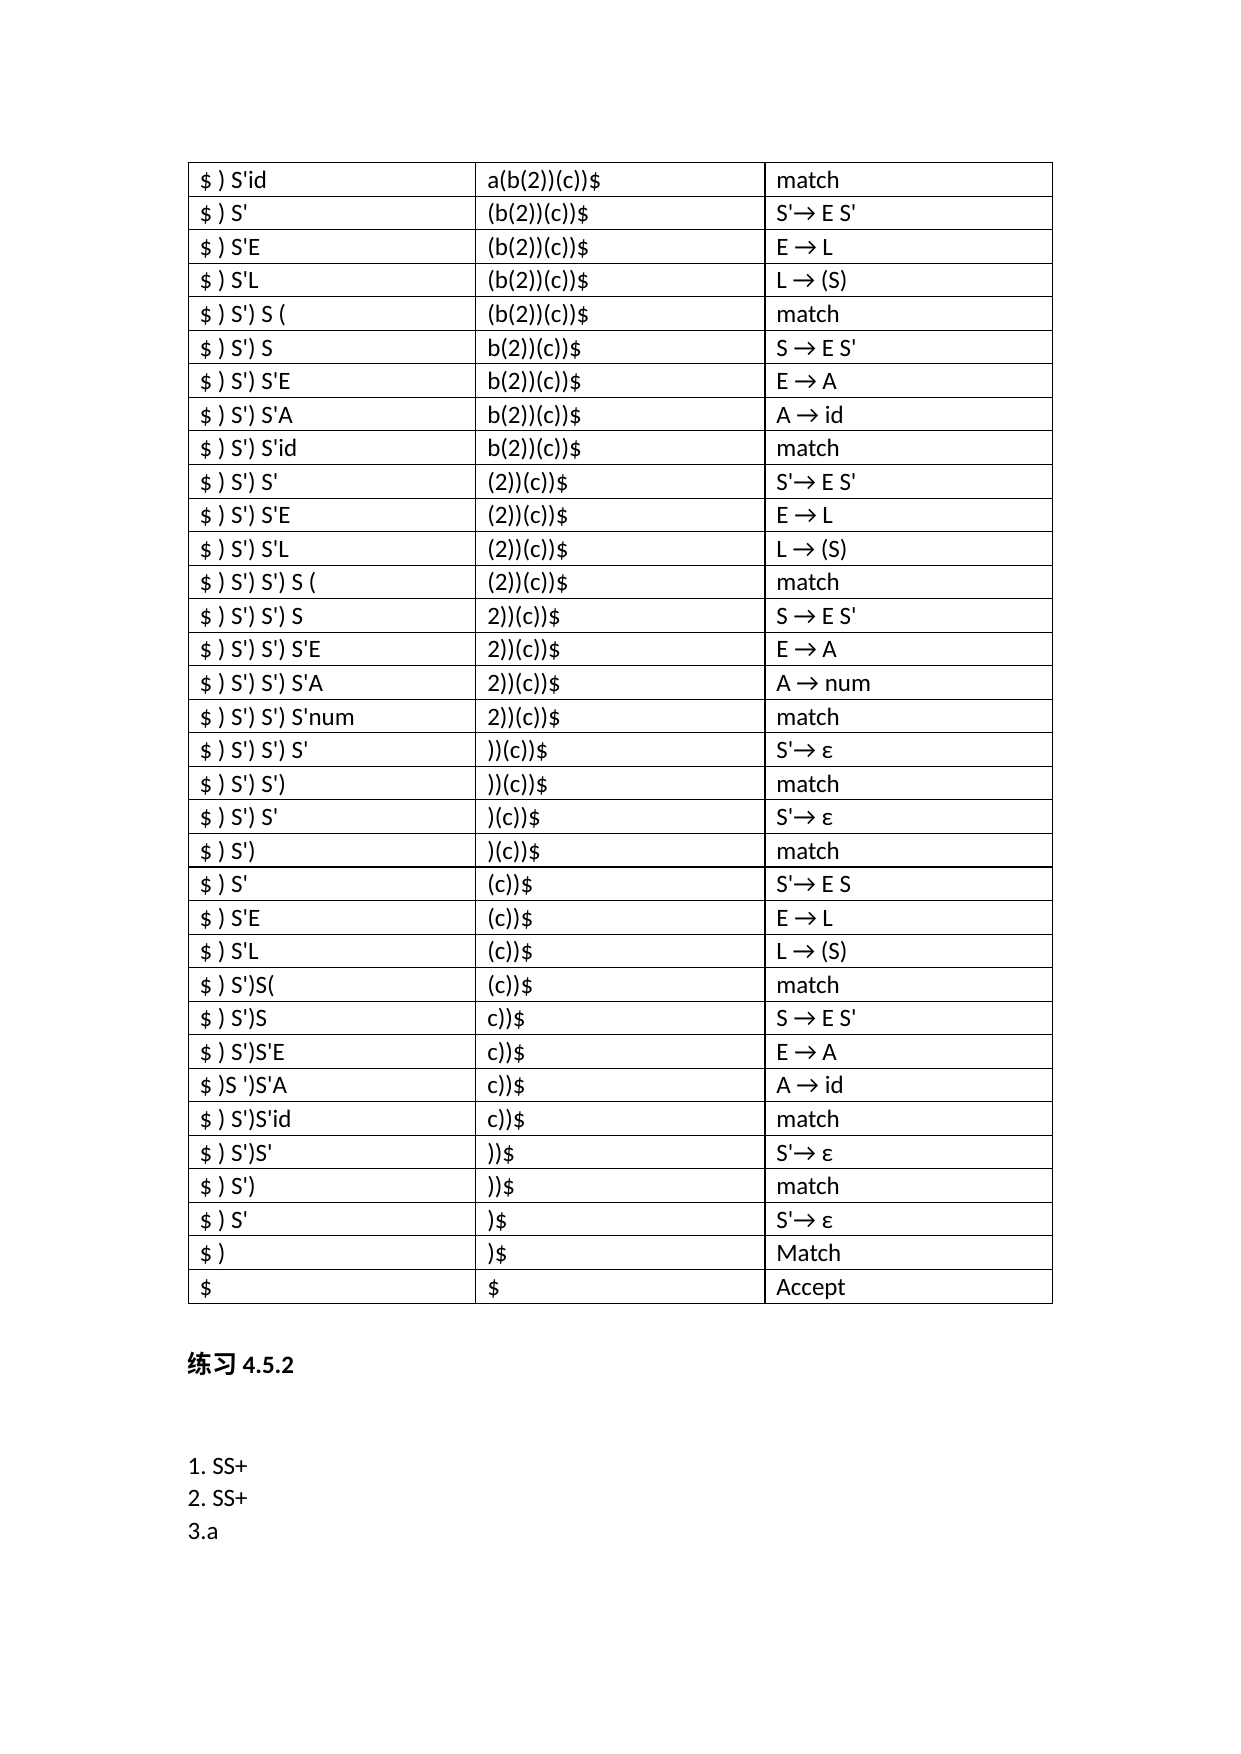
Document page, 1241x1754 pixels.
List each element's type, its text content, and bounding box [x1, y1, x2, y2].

table_cell S'→ E S [766, 868, 1052, 900]
table_cell (2))(c))$ [476, 499, 764, 531]
table_cell (b(2))(c))$ [476, 297, 764, 330]
table_cell )(c))$ [476, 834, 764, 866]
table_cell $ ) S' [189, 868, 475, 900]
text 3.a [187, 1514, 1053, 1547]
table_cell A → id [766, 398, 1052, 430]
table_cell 2))(c))$ [476, 666, 764, 699]
table_cell L → (S) [766, 264, 1052, 296]
table_cell $ ) S')S'id [189, 1102, 475, 1135]
table_cell $ ) S') S') [189, 767, 475, 799]
table_cell ))$ [476, 1169, 764, 1202]
table_cell E → L [766, 499, 1052, 531]
table_cell (b(2))(c))$ [476, 197, 764, 229]
table_cell )(c))$ [476, 800, 764, 833]
table_cell S → E S' [766, 599, 1052, 632]
table_cell b(2))(c))$ [476, 398, 764, 430]
table_cell (b(2))(c))$ [476, 264, 764, 296]
table_cell )$ [476, 1203, 764, 1235]
table_cell $ ) S')S'E [189, 1035, 475, 1068]
table_cell S'→ ε [766, 800, 1052, 833]
table_cell $ ) S') S'E [189, 499, 475, 531]
table_cell $ ) S') S' [189, 800, 475, 833]
table_cell $ ) S') S') S ( [189, 566, 475, 598]
table_cell $ ) S') S') S'A [189, 666, 475, 699]
table_cell match [766, 1169, 1052, 1202]
table_cell c))$ [476, 1069, 764, 1101]
table_cell S → E S' [766, 1002, 1052, 1034]
table_cell $ ) S') S'L [189, 532, 475, 564]
table_cell (c))$ [476, 935, 764, 967]
table_cell $ ) S') [189, 1169, 475, 1202]
table_cell S → E S' [766, 331, 1052, 363]
table_cell $ ) S'E [189, 230, 475, 263]
table_cell L → (S) [766, 532, 1052, 564]
text 1. SS+ [187, 1449, 1053, 1482]
table_cell match [766, 1102, 1052, 1135]
table_cell S'→ ε [766, 733, 1052, 766]
table_cell $ ) S')S' [189, 1136, 475, 1168]
table_cell E → L [766, 230, 1052, 263]
table_cell ))$ [476, 1136, 764, 1168]
table_cell $ ) S' [189, 197, 475, 229]
table_cell Match [766, 1236, 1052, 1269]
table_cell match [766, 297, 1052, 330]
table_cell $ ) S') S') S' [189, 733, 475, 766]
table_cell $ ) S'L [189, 264, 475, 296]
table_cell $ ) S') S') S [189, 599, 475, 632]
subtitle 练习4.5.2 [187, 1331, 1053, 1396]
table_cell $ ) S') S'A [189, 398, 475, 430]
table_cell (2))(c))$ [476, 566, 764, 598]
table_cell S'→ ε [766, 1136, 1052, 1168]
table_cell $ ) S') S') S'num [189, 700, 475, 732]
table_cell $ ) S') S ( [189, 297, 475, 330]
table_cell a(b(2))(c))$ [476, 163, 764, 196]
table_cell ))(c))$ [476, 767, 764, 799]
table_cell $ ) S'E [189, 901, 475, 933]
table_cell E → A [766, 364, 1052, 397]
table_cell A → num [766, 666, 1052, 699]
table_cell $ ) S')S [189, 1002, 475, 1034]
table_cell b(2))(c))$ [476, 431, 764, 464]
table_cell c))$ [476, 1102, 764, 1135]
table_cell ))(c))$ [476, 733, 764, 766]
table_cell E → A [766, 1035, 1052, 1068]
table_cell Accept [766, 1270, 1052, 1302]
table_cell $ ) S'L [189, 935, 475, 967]
table_cell c))$ [476, 1002, 764, 1034]
table_cell S'→ E S' [766, 197, 1052, 229]
table_cell (c))$ [476, 901, 764, 933]
table_cell b(2))(c))$ [476, 331, 764, 363]
table_cell $ ) S') [189, 834, 475, 866]
table_cell $ [189, 1270, 475, 1302]
table_cell (b(2))(c))$ [476, 230, 764, 263]
table_cell (c))$ [476, 968, 764, 1001]
table_cell A → id [766, 1069, 1052, 1101]
table_cell match [766, 163, 1052, 196]
table_cell )$ [476, 1236, 764, 1269]
table_cell 2))(c))$ [476, 599, 764, 632]
table_cell $ ) S') S'E [189, 364, 475, 397]
text 2. SS+ [187, 1482, 1053, 1514]
table_cell $ )S ')S'A [189, 1069, 475, 1101]
table_cell match [766, 767, 1052, 799]
table_cell match [766, 566, 1052, 598]
table_cell $ ) S'id [189, 163, 475, 196]
table_cell match [766, 834, 1052, 866]
table_cell $ ) S') S'id [189, 431, 475, 464]
table_cell $ [476, 1270, 764, 1302]
table_cell S'→ E S' [766, 465, 1052, 497]
table_cell L → (S) [766, 935, 1052, 967]
table_cell c))$ [476, 1035, 764, 1068]
table_cell b(2))(c))$ [476, 364, 764, 397]
table_cell $ ) S') S' [189, 465, 475, 497]
table_cell (c))$ [476, 868, 764, 900]
table_cell E → A [766, 633, 1052, 665]
table_cell 2))(c))$ [476, 633, 764, 665]
table_cell (2))(c))$ [476, 532, 764, 564]
table_cell $ ) S')S( [189, 968, 475, 1001]
table_cell $ ) S' [189, 1203, 475, 1235]
table_cell match [766, 968, 1052, 1001]
table_cell $ ) S') S') S'E [189, 633, 475, 665]
table_cell $ ) S') S [189, 331, 475, 363]
table_cell 2))(c))$ [476, 700, 764, 732]
table_cell E → L [766, 901, 1052, 933]
table_cell $ ) [189, 1236, 475, 1269]
table_cell S'→ ε [766, 1203, 1052, 1235]
table_cell match [766, 700, 1052, 732]
table_cell match [766, 431, 1052, 464]
table_cell (2))(c))$ [476, 465, 764, 497]
